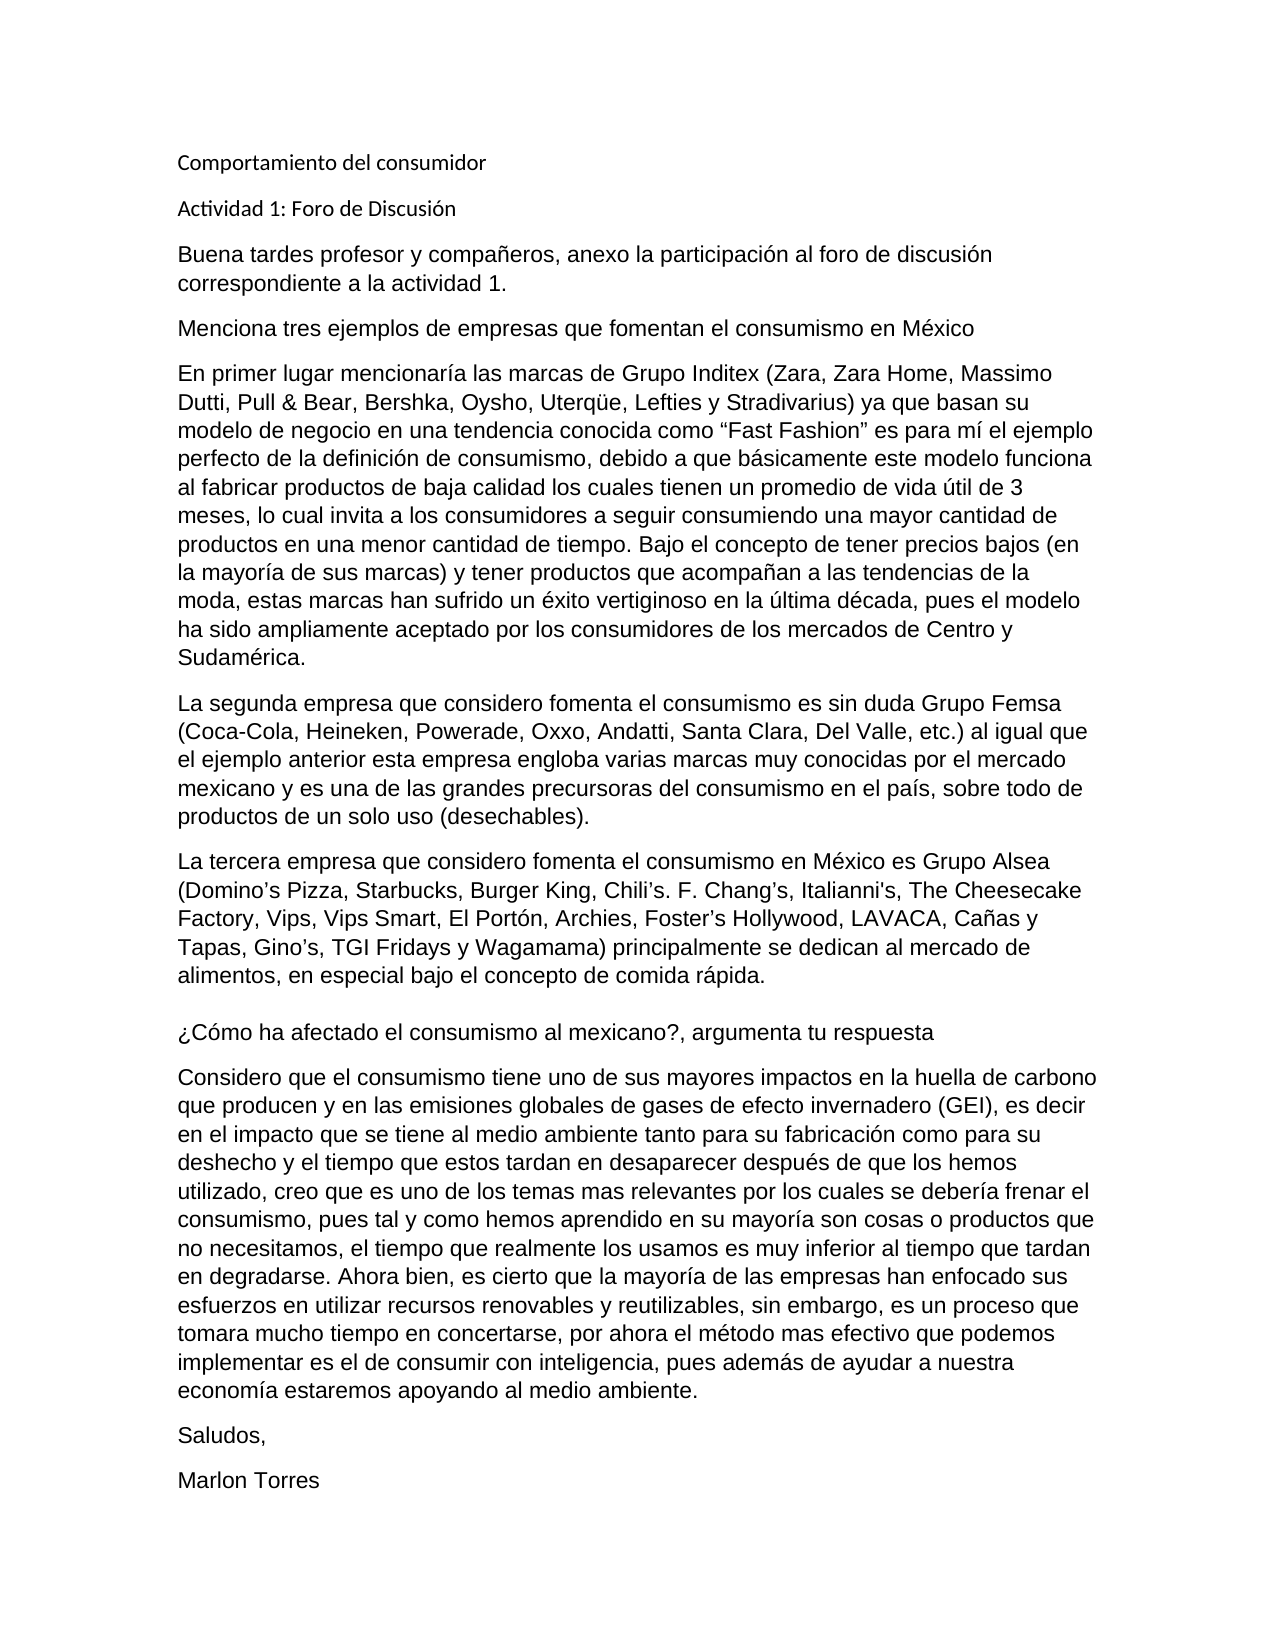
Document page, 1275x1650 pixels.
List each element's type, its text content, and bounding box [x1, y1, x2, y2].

text Actividad 1: Foro de Discusión [177, 194, 1098, 222]
text La segunda empresa que considero fomenta el consumismo es sin duda Grupo Femsa (Coca-Cola, Heineken, Powerade, Oxxo, Andatti, Santa Clara, Del Valle, etc.) al igual que el ejemplo anterior esta empresa engloba varias marcas muy conocidas por el mercado mexicano y es una de las grandes precursoras del consumismo en el país, sobre todo de productos de un solo uso (desechables). [177, 689, 1098, 829]
text La tercera empresa que considero fomenta el consumismo en México es Grupo Alsea (Domino’s Pizza, Starbucks, Burger King, Chili’s. F. Chang’s, Italianni's, The Cheesecake Factory, Vips, Vips Smart, El Portón, Archies, Foster’s Hollywood, LAVACA, Cañas y Tapas, Gino’s, TGI Fridays y Wagamama) principalmente se dedican al mercado de alimentos, en especial bajo el concepto de comida rápida. ¿Cómo ha afectado el consumismo al mexicano?, argumenta tu respuesta [177, 848, 1098, 1045]
text Menciona tres ejemplos de empresas que fomentan el consumismo en México [177, 315, 1098, 341]
text Saludos, [177, 1422, 1098, 1448]
text Buena tardes profesor y compañeros, anexo la participación al foro de discusión correspondiente a la actividad 1. [177, 241, 1098, 296]
text Considero que el consumismo tiene uno de sus mayores impactos en la huella de carbono que producen y en las emisiones globales de gases de efecto invernadero (GEI), es decir en el impacto que se tiene al medio ambiente tanto para su fabricación como para su deshecho y el tiempo que estos tardan en desaparecer después de que los hemos utilizado, creo que es uno de los temas mas relevantes por los cuales se debería frenar el consumismo, pues tal y como hemos aprendido en su mayoría son cosas o productos que no necesitamos, el tiempo que realmente los usamos es muy inferior al tiempo que tardan en degradarse. Ahora bien, es cierto que la mayoría de las empresas han enfocado sus esfuerzos en utilizar recursos renovables y reutilizables, sin embargo, es un proceso que tomara mucho tiempo en concertarse, por ahora el método mas efectivo que podemos implementar es el de consumir con inteligencia, pues además de ayudar a nuestra economía estaremos apoyando al medio ambiente. [177, 1064, 1098, 1403]
text Comportamiento del consumidor [177, 148, 1098, 176]
text En primer lugar mencionaría las marcas de Grupo Inditex (Zara, Zara Home, Massimo Dutti, Pull & Bear, Bershka, Oysho, Uterqüe, Lefties y Stradivarius) ya que basan su modelo de negocio en una tendencia conocida como “Fast Fashion” es para mí el ejemplo perfecto de la definición de consumismo, debido a que básicamente este modelo funciona al fabricar productos de baja calidad los cuales tienen un promedio de vida útil de 3 meses, lo cual invita a los consumidores a seguir consumiendo una mayor cantidad de productos en una menor cantidad de tiempo. Bajo el concepto de tener precios bajos (en la mayoría de sus marcas) y tener productos que acompañan a las tendencias de la moda, estas marcas han sufrido un éxito vertiginoso en la última década, pues el modelo ha sido ampliamente aceptado por los consumidores de los mercados de Centro y Sudamérica. [177, 360, 1098, 671]
text Marlon Torres [177, 1467, 1098, 1493]
